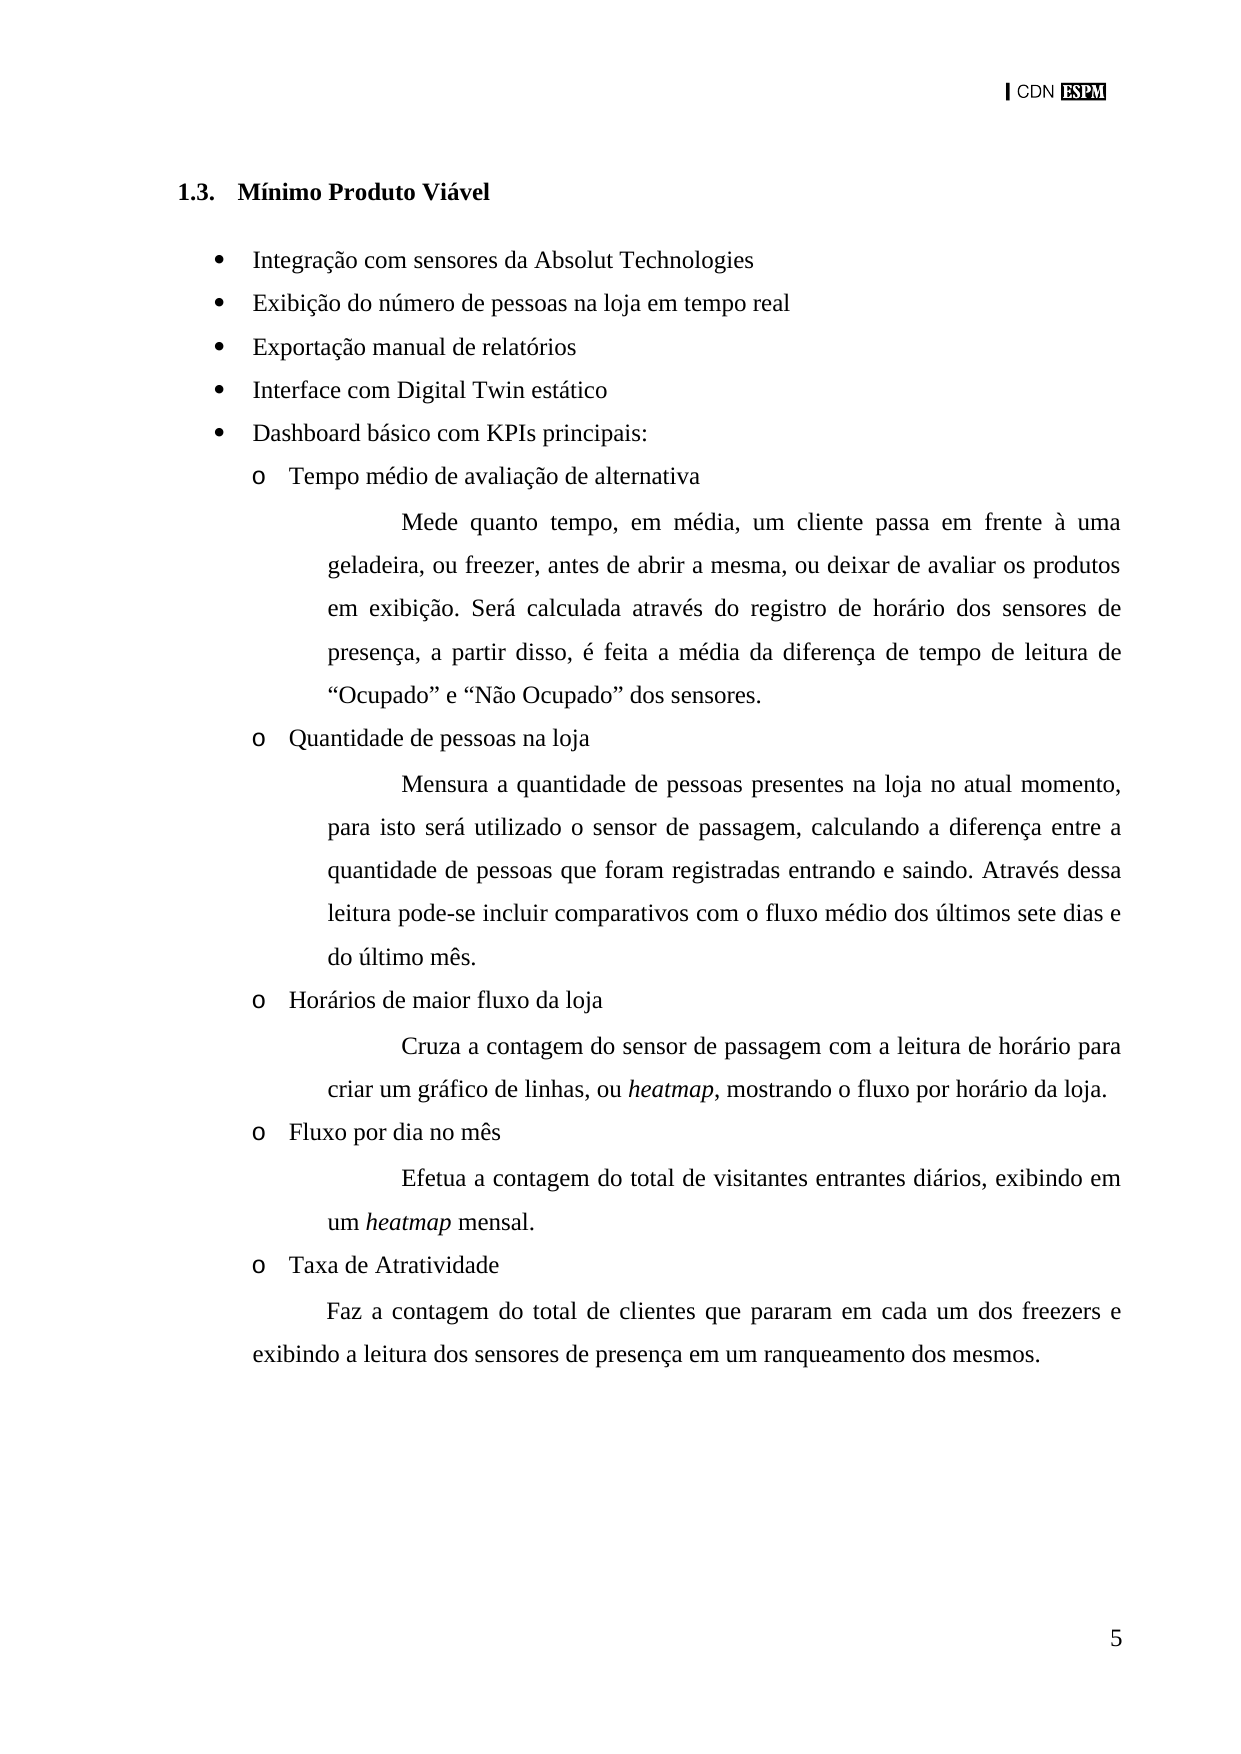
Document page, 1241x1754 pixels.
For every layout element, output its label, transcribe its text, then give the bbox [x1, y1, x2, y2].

picture [989, 73, 1123, 110]
list Horários de maior fluxo da loja [251, 985, 1122, 1016]
list Quantidade de pessoas na loja [251, 723, 1122, 754]
list Integração com sensores da Absolut Technologies [215, 245, 1122, 274]
subtitle Mínimo Produto Viável [177, 177, 1122, 206]
list Interface com Digital Twin estático [215, 375, 1122, 403]
list Cruza a contagem do sensor de passagem com a leitura de horário para criar um gráfico de linhas, ou heatmap, mostrando o fluxo por horário da loja. [327, 1031, 1122, 1103]
list Mede quanto tempo, em média, um cliente passa em frente à uma geladeira, ou freezer, antes de abrir a mesma, ou deixar de avaliar os produtos em exibição. Será calculada através do registro de horário dos sensores de presença, a partir disso, é feita a média da diferença de tempo de leitura de “Ocupado” e “Não Ocupado” dos sensores. [327, 507, 1122, 708]
list Exibição do número de pessoas na loja em tempo real [215, 288, 1122, 317]
list Tempo médio de avaliação de alternativa [251, 461, 1122, 492]
list Faz a contagem do total de clientes que pararam em cada um dos freezers e exibindo a leitura dos sensores de presença em um ranqueamento dos mesmos. [252, 1296, 1122, 1368]
list Fluxo por dia no mês [251, 1117, 1122, 1148]
list Exportação manual de relatórios [215, 332, 1122, 360]
list Mensura a quantidade de pessoas presentes na loja no atual momento, para isto será utilizado o sensor de passagem, calculando a diferença entre a quantidade de pessoas que foram registradas entrando e saindo. Através dessa leitura pode-se incluir comparativos com o fluxo médio dos últimos sete dias e do último mês. [327, 769, 1122, 970]
list Efetua a contagem do total de visitantes entrantes diários, exibindo em um heatmap mensal. [327, 1163, 1122, 1235]
list Taxa de Atratividade [251, 1250, 1122, 1281]
list Dashboard básico com KPIs principais: [215, 418, 1122, 447]
